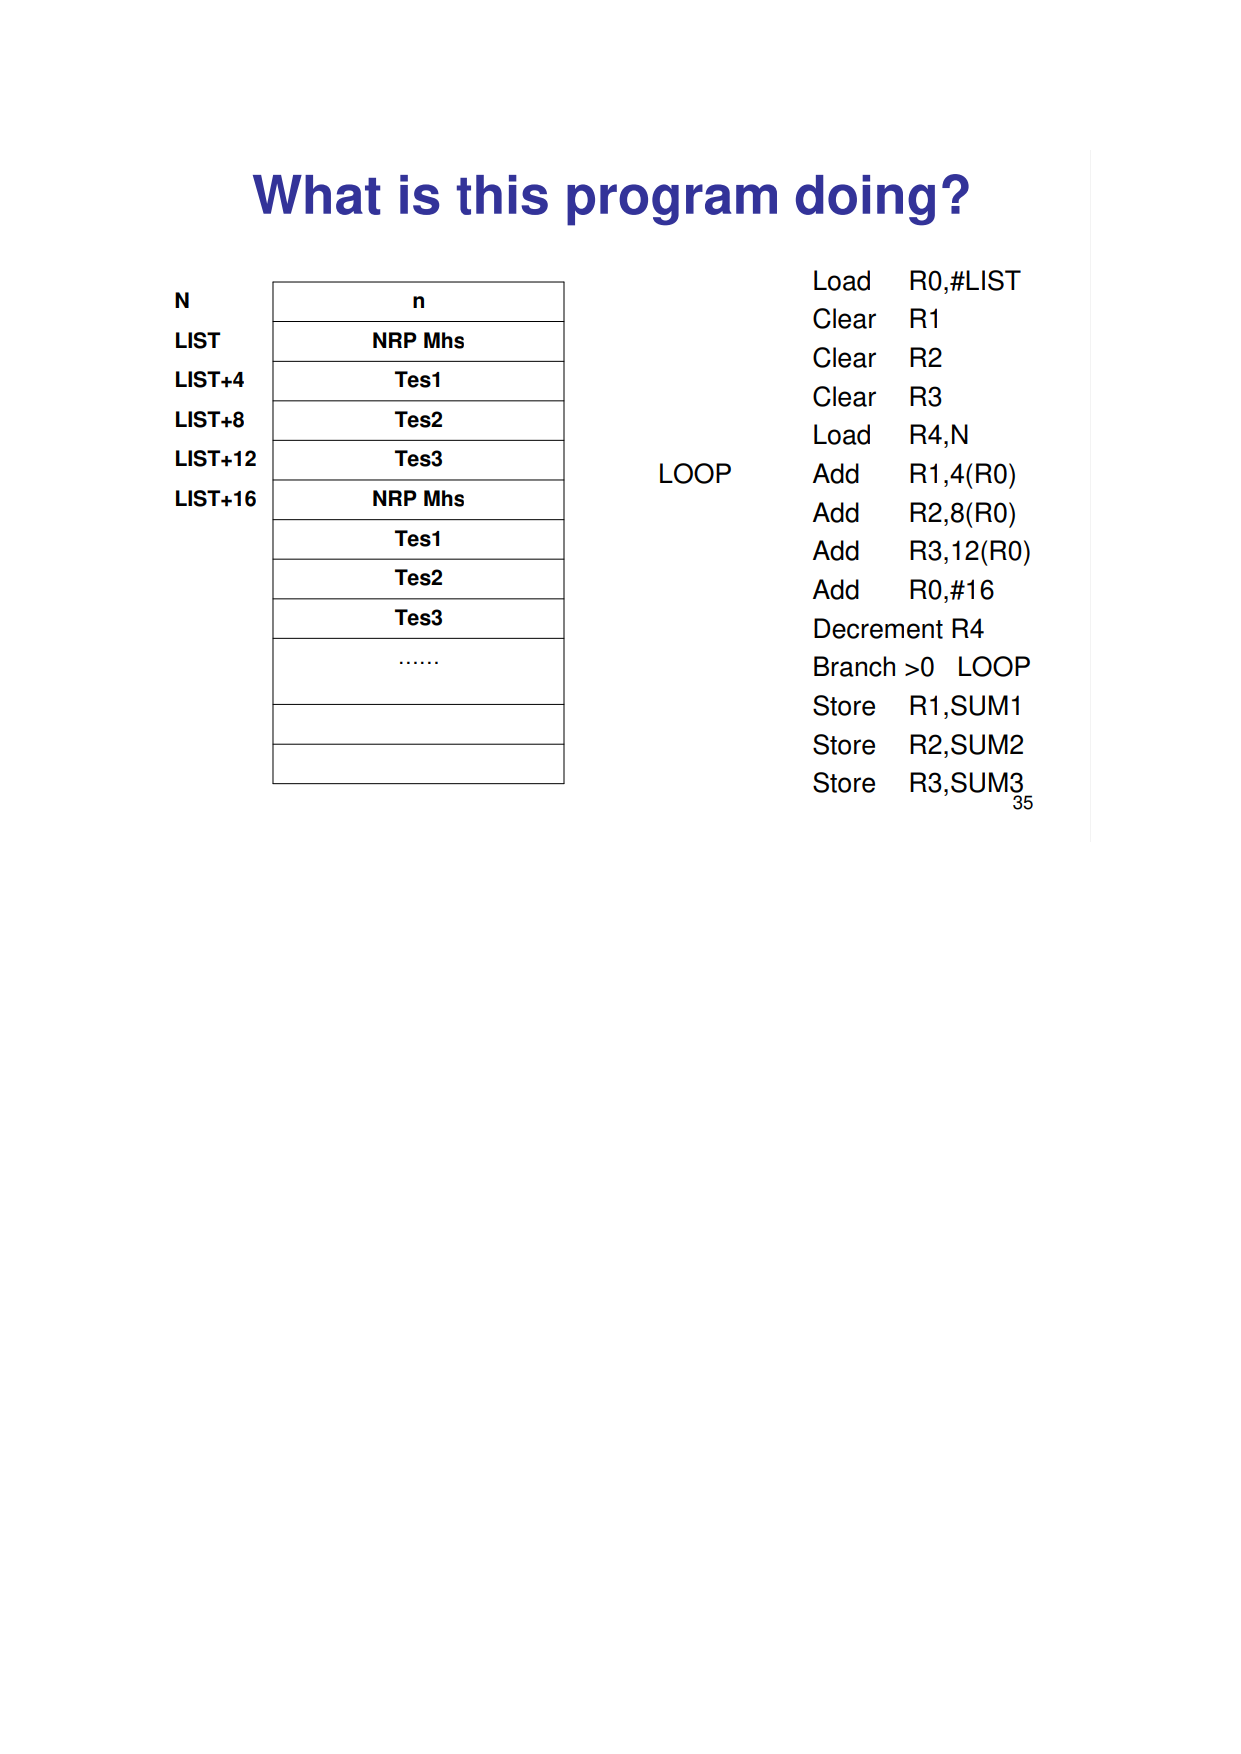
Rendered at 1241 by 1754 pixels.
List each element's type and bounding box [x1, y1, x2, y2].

picture [150, 150, 1091, 842]
